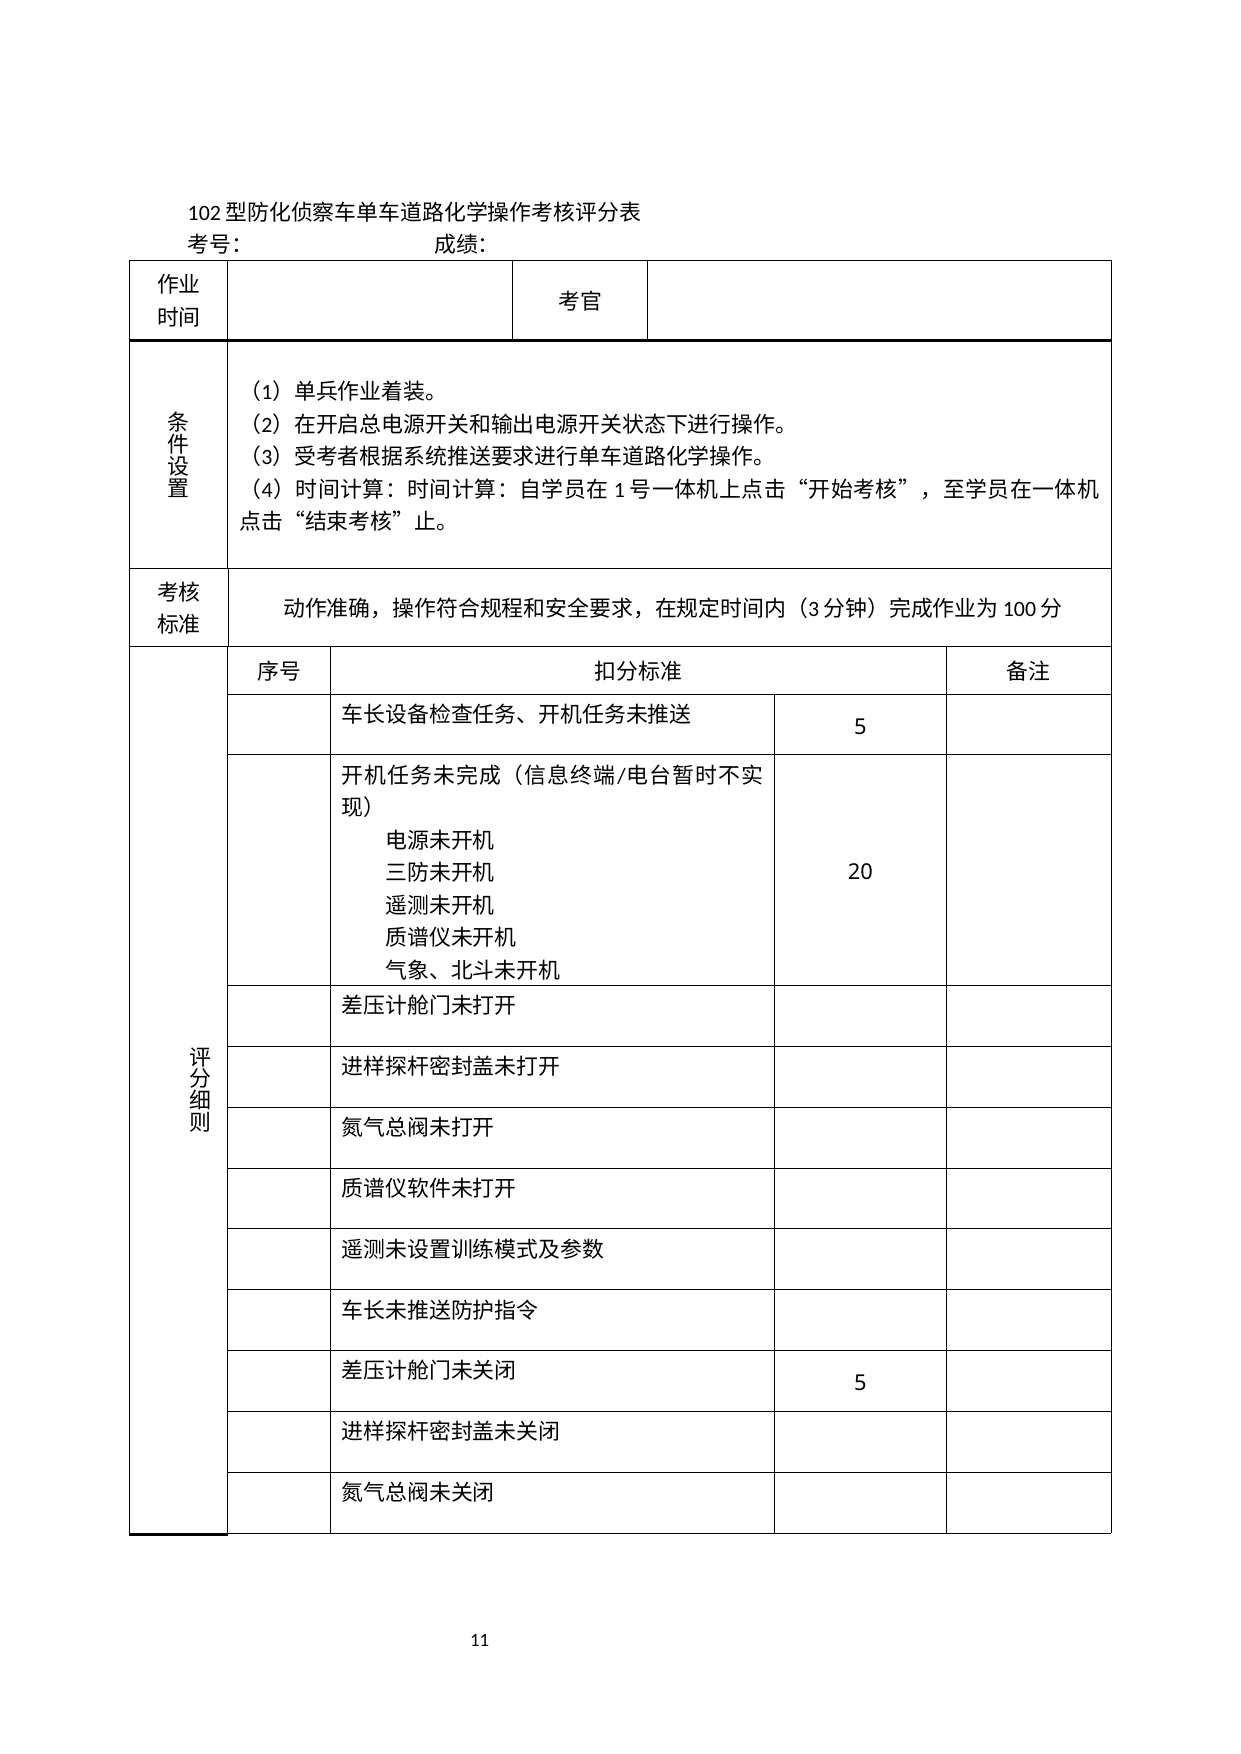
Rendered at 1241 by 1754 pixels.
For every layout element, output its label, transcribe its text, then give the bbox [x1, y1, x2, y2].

table_cell [228, 755, 330, 985]
table_cell [228, 1047, 330, 1107]
table_cell 进样探杆密封盖未关闭 [331, 1412, 774, 1472]
table_cell [947, 695, 1111, 754]
table_cell 车长未推送防护指令 [331, 1290, 774, 1350]
table_cell （1）单兵作业着装。 （2）在开启总电源开关和输出电源开关状态下进行操作。 （3）受考者根据系统推送要求进行单车道路化学操作。 （4）时间计算：时间计算：自学员在1号一体机上点击“开始考核”，至学员在一体机点击“结束考核”止。 [228, 342, 1111, 568]
table_cell [228, 1290, 330, 1350]
table_cell 氮气总阀未关闭 [331, 1473, 774, 1532]
table_cell [775, 1290, 946, 1350]
table_cell [775, 1229, 946, 1289]
table_cell 考核 标准 [130, 569, 228, 646]
table_cell 车长设备检查任务、开机任务未推送 [331, 695, 774, 754]
table_cell [947, 1047, 1111, 1107]
table_cell 评分细则 [130, 647, 227, 1532]
table_cell [228, 1473, 330, 1532]
table_cell [775, 1412, 946, 1472]
table_header 作业 时间 [130, 261, 227, 339]
table_header 考官 [513, 261, 647, 339]
table_cell 遥测未设置训练模式及参数 [331, 1229, 774, 1289]
table_cell [228, 1169, 330, 1228]
table_cell 5 [775, 695, 946, 754]
table_cell [947, 1229, 1111, 1289]
table_cell [228, 1229, 330, 1289]
table_cell [947, 755, 1111, 985]
table_header [228, 261, 512, 339]
table_cell [775, 1047, 946, 1107]
table_cell 质谱仪软件未打开 [331, 1169, 774, 1228]
table_cell [775, 1473, 946, 1532]
table_cell [228, 986, 330, 1046]
table_cell [947, 1290, 1111, 1350]
table_cell 差压计舱门未打开 [331, 986, 774, 1046]
table_cell 5 [775, 1351, 946, 1411]
table_cell [947, 1473, 1111, 1532]
table_header [648, 261, 1111, 339]
table_cell [228, 1351, 330, 1411]
table_cell 氮气总阀未打开 [331, 1108, 774, 1167]
table_cell [775, 1169, 946, 1228]
table_cell 条件设置 [130, 342, 227, 568]
table_cell 20 [775, 755, 946, 985]
table_cell 备注 [947, 647, 1111, 693]
table_cell [947, 1169, 1111, 1228]
table_cell [775, 1108, 946, 1167]
table_cell [947, 1351, 1111, 1411]
table_cell [947, 986, 1111, 1046]
table_cell 动作准确，操作符合规程和安全要求，在规定时间内（3分钟）完成作业为100分 [229, 569, 1111, 646]
text 考号： 成绩： [187, 227, 1053, 259]
table_cell [947, 1108, 1111, 1167]
table_cell 扣分标准 [331, 647, 946, 693]
table_cell 开机任务未完成（信息终端/电台暂时不实现） 电源未开机 三防未开机 遥测未开机 质谱仪未开机 气象、北斗未开机 [331, 755, 774, 985]
table_cell 差压计舱门未关闭 [331, 1351, 774, 1411]
table_cell [228, 695, 330, 754]
table_cell [228, 1108, 330, 1167]
text 102型防化侦察车单车道路化学操作考核评分表 [187, 194, 1053, 227]
table_cell [228, 1412, 330, 1472]
table_cell [947, 1412, 1111, 1472]
table_cell [775, 986, 946, 1046]
table_cell 序号 [228, 647, 330, 693]
table_cell 进样探杆密封盖未打开 [331, 1047, 774, 1107]
